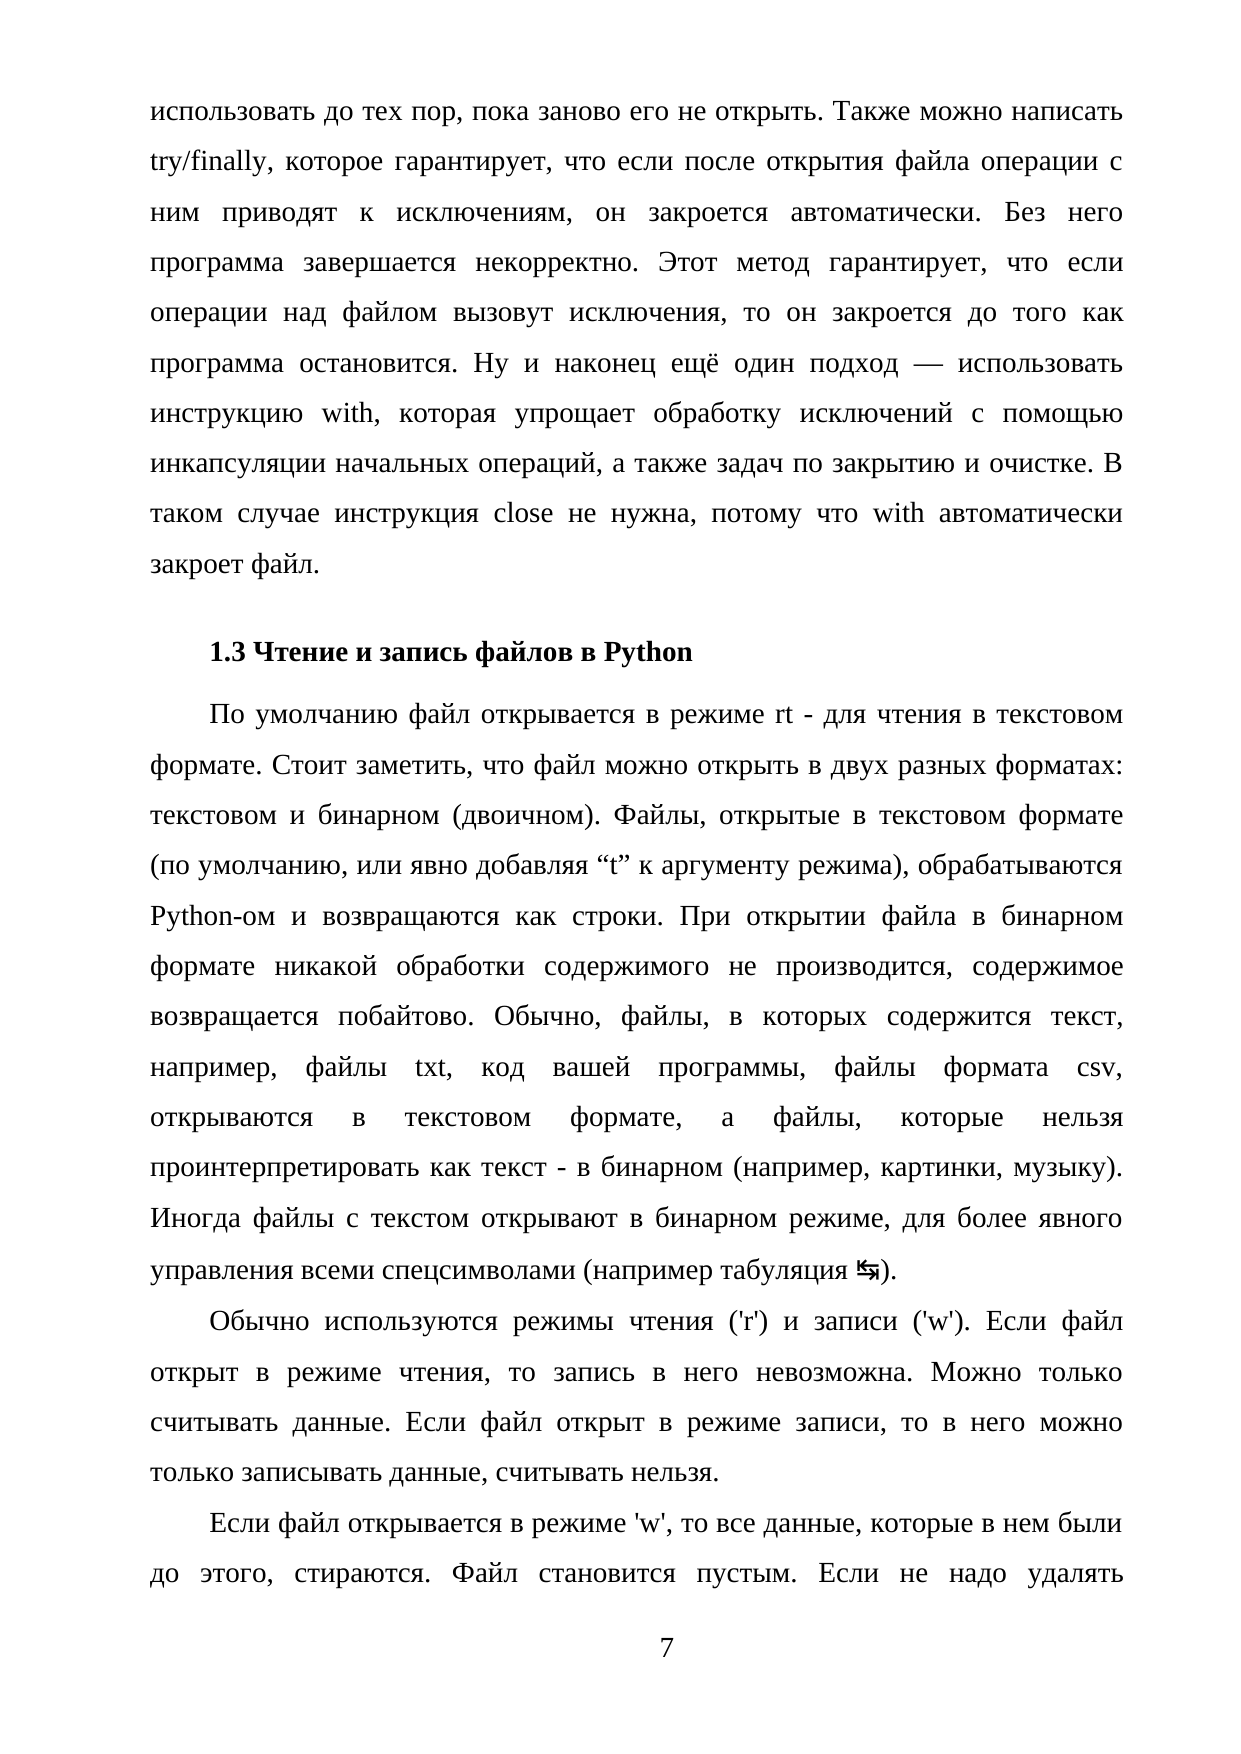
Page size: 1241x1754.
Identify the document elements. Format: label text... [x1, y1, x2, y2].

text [150, 93, 1124, 579]
text Обычно используются режимы чтения ('r') и записи ('w'). Если файл открыт в режиме чтения, то запись в него невозможна. Можно только считывать данные. Если файл открыт в режиме записи, то в него можно только записывать данные, считывать нельзя. [150, 1303, 1124, 1488]
subtitle 1.3 Чтение и запись файлов в Python [150, 634, 1124, 667]
text По умолчанию файл открывается в режиме rt - для чтения в текстовом формате. Стоит заметить, что файл можно открыть в двух разных форматах: текстовом и бинарном (двоичном). Файлы, открытые в текстовом формате (по умолчанию, или явно добавляя “t” к аргументу режима), обрабатываются Python-ом и возвращаются как строки. При открытии файла в бинарном формате никакой обработки содержимого не производится, содержимое возвращается побайтово. Обычно, файлы, в которых содержится текст, например, файлы txt, код вашей программы, файлы формата csv, открываются в текстовом формате, а файлы, которые нельзя проинтерпретировать как текст - в бинарном (например, картинки, музыку). Иногда файлы с текстом открывают в бинарном режиме, для более явного управления всеми спецсимволами (например табуляция ↹). [150, 697, 1124, 1286]
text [150, 1505, 1124, 1589]
